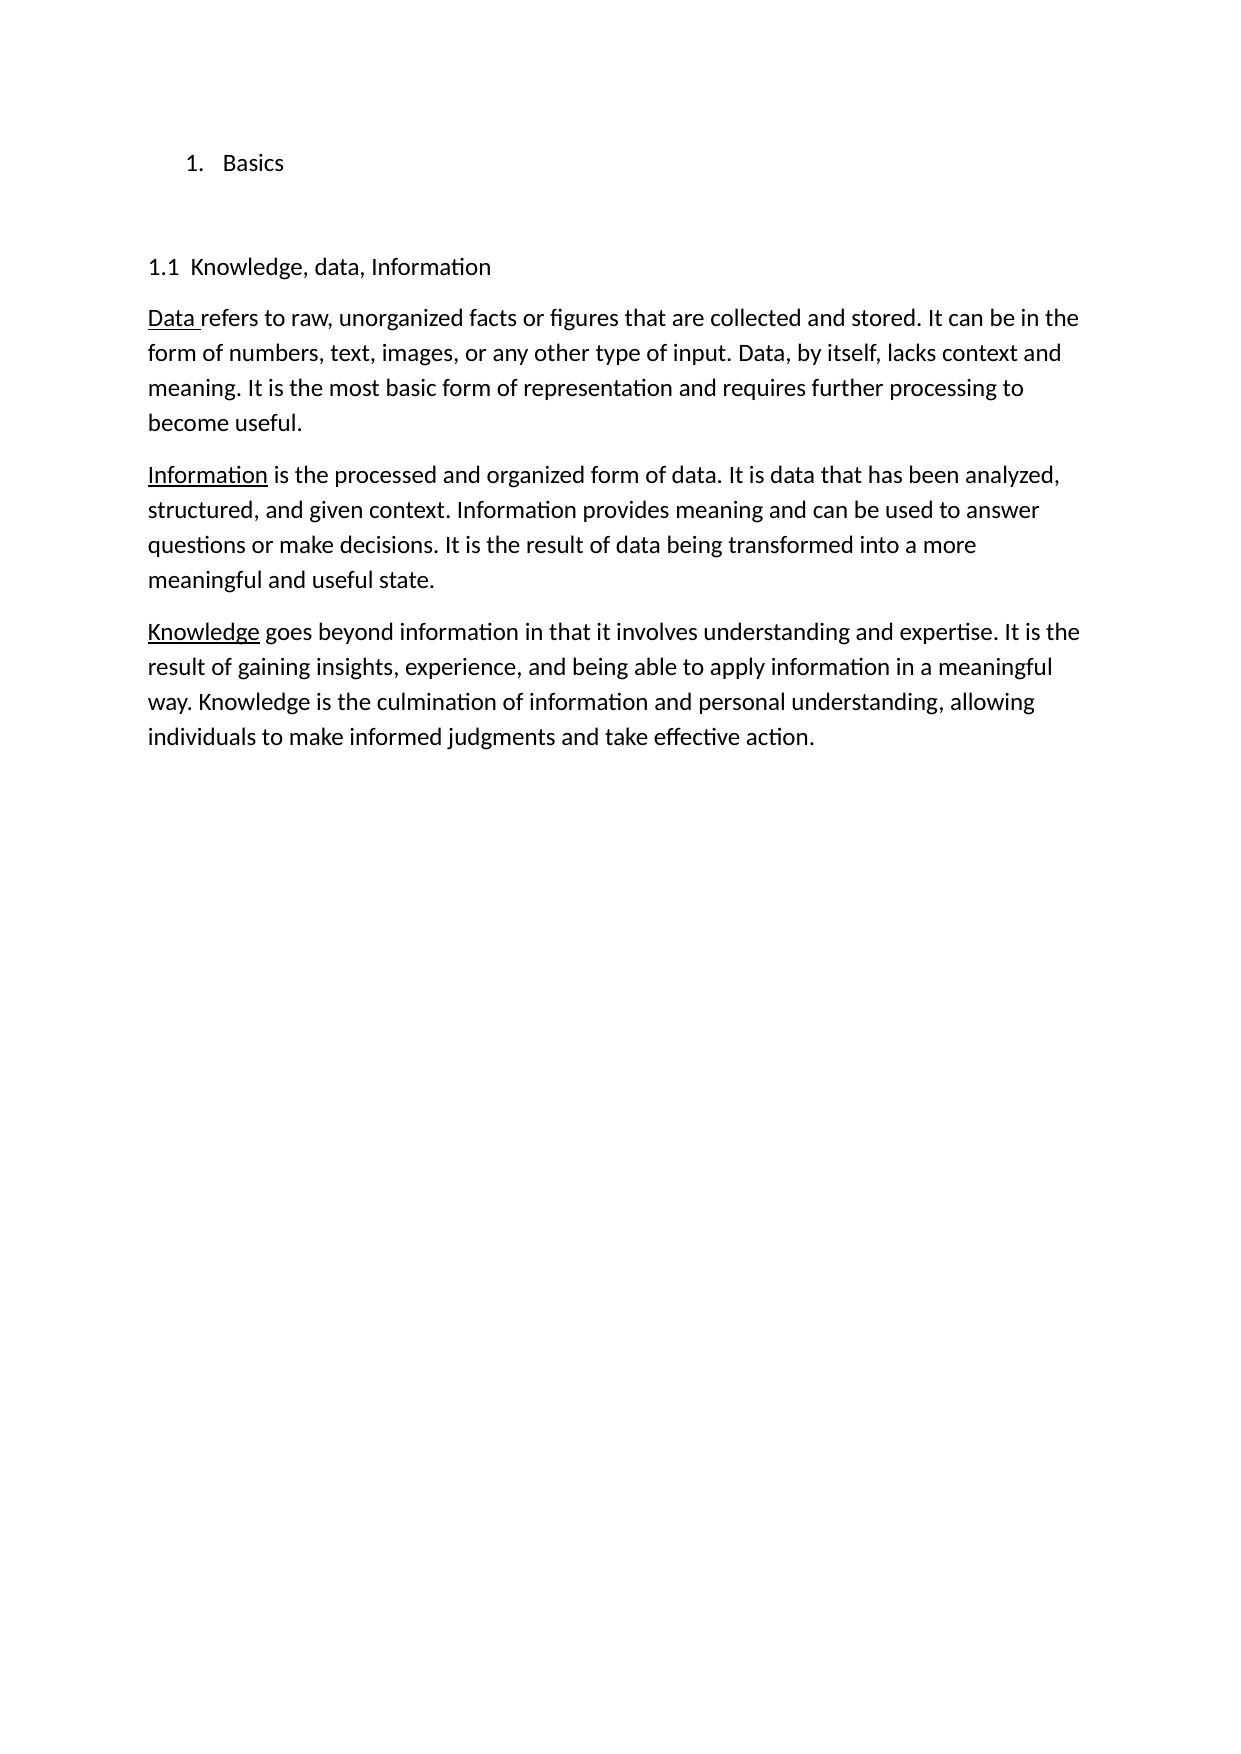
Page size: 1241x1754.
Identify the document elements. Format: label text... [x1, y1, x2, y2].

text 1.1 Knowledge, data, Information [148, 251, 1093, 281]
list Basics [185, 148, 1093, 178]
text Information is the processed and organized form of data. It is data that has been analyzed, structured, and given context. Information provides meaning and can be used to answer questions or make decisions. It is the result of data being transformed into a more meaningful and useful state. [148, 459, 1093, 595]
text Data refers to raw, unorganized facts or figures that are collected and stored. It can be in the form of numbers, text, images, or any other type of input. Data, by itself, lacks context and meaning. It is the most basic form of representation and requires further processing to become useful. [148, 303, 1093, 438]
text Knowledge goes beyond information in that it involves understanding and expertise. It is the result of gaining insights, experience, and being able to apply information in a meaningful way. Knowledge is the culmination of information and personal understanding, allowing individuals to make informed judgments and take effective action. [148, 616, 1093, 751]
